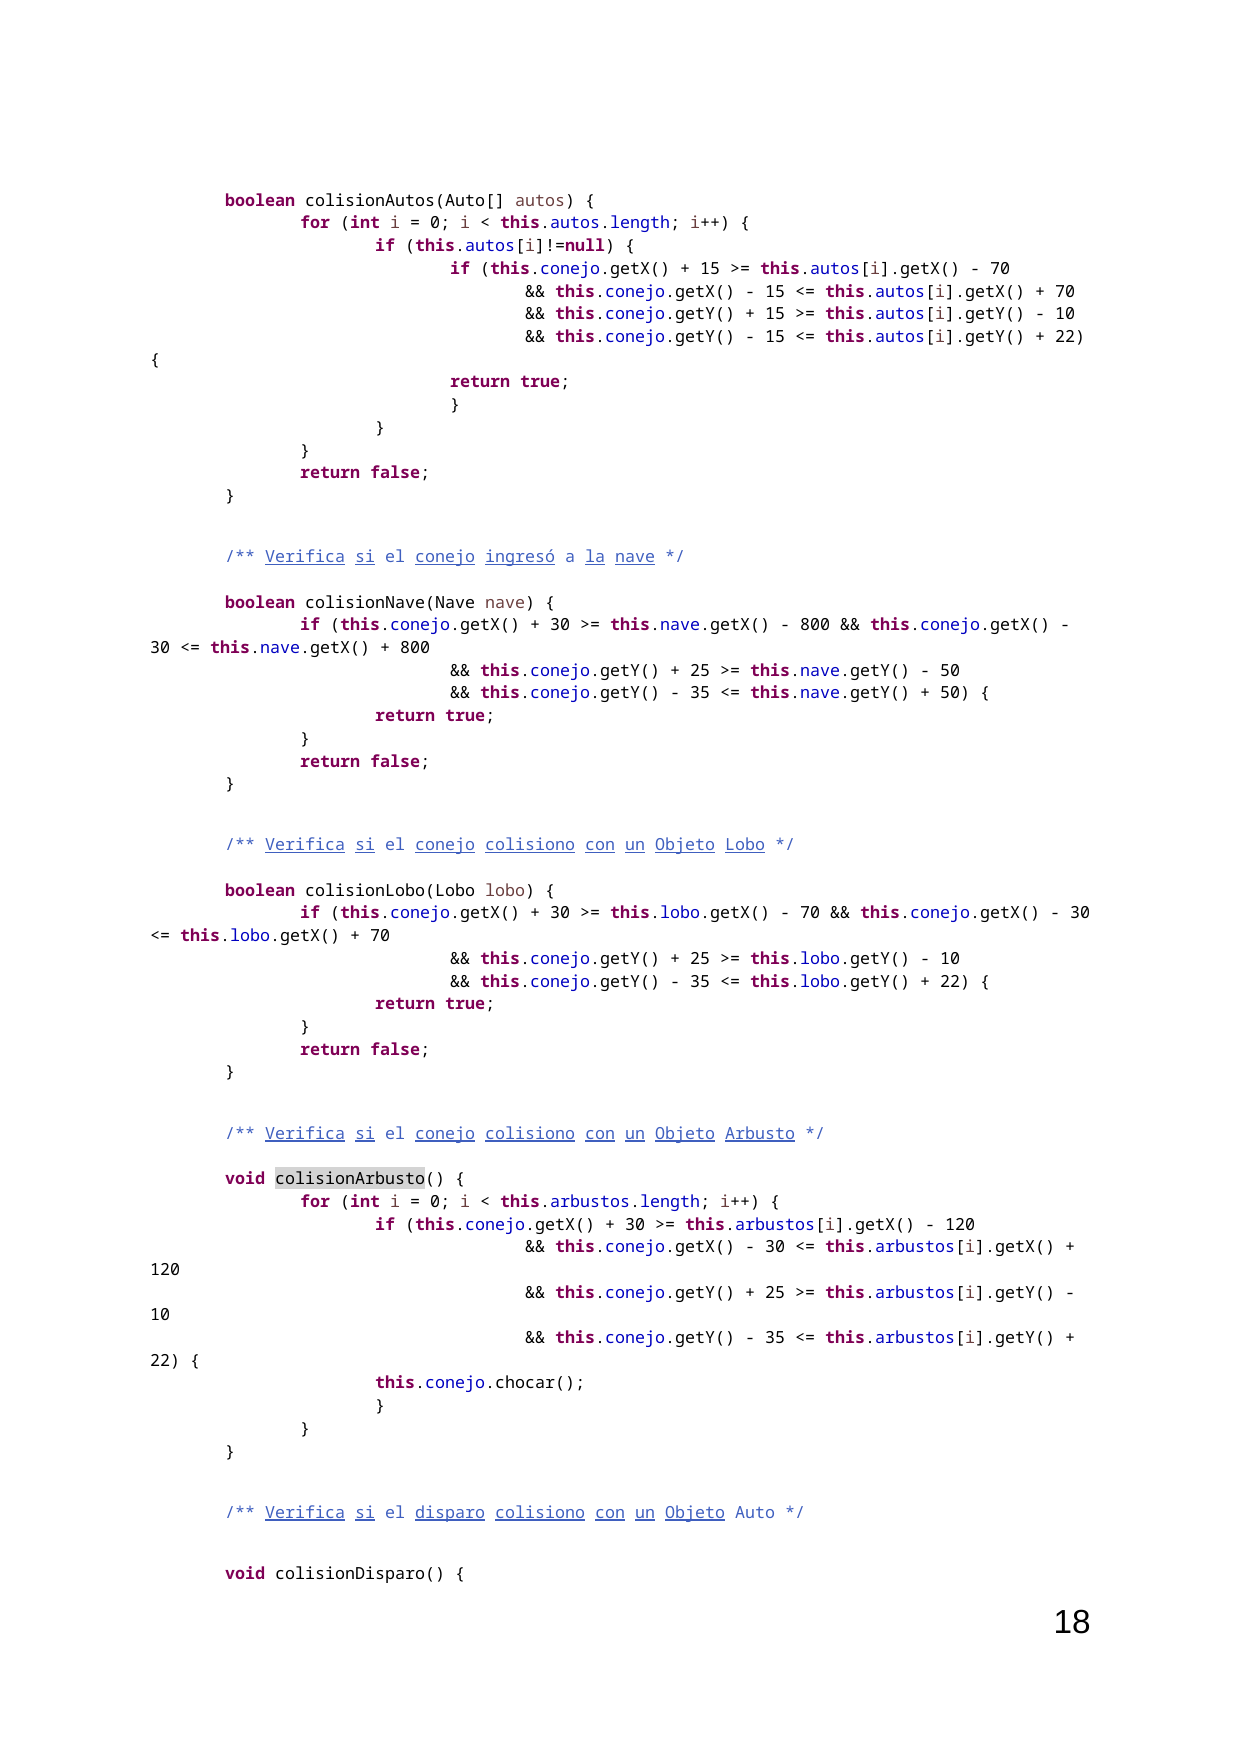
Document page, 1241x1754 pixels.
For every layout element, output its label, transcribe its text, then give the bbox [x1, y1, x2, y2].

text for (int i = 0; i < this.arbustos.length; i++) { [150, 1189, 1090, 1212]
text } [150, 438, 1090, 461]
text void colisionArbusto() { [425, 1167, 1090, 1189]
text return true; [150, 704, 1090, 726]
text } [150, 1015, 1090, 1037]
text this.conejo.chocar(); [150, 1371, 1090, 1394]
text return true; [150, 370, 1090, 393]
text return true; [150, 992, 1090, 1015]
text && this.conejo.getX() - 30 <= this.arbustos[i].getX() + 120 [150, 1235, 1090, 1280]
text } [150, 1060, 1090, 1083]
text /** Verifica si el conejo colisiono con un Objeto Lobo */ [150, 833, 1090, 856]
text void colisionArbusto() { [150, 1167, 275, 1189]
text if (this.autos[i]!=null) { [150, 234, 1090, 257]
text void colisionDisparo() { [150, 1561, 1090, 1584]
text } [150, 726, 1090, 749]
text if (this.conejo.getX() + 30 >= this.arbustos[i].getX() - 120 [150, 1212, 1090, 1235]
text if (this.conejo.getX() + 15 >= this.autos[i].getX() - 70 [150, 257, 1090, 279]
text boolean colisionNave(Nave nave) { [150, 590, 1090, 613]
text } [150, 1394, 1090, 1416]
text && this.conejo.getY() + 25 >= this.nave.getY() - 50 [150, 658, 1090, 681]
text } [150, 1439, 1090, 1462]
text } [150, 1416, 1090, 1439]
text && this.conejo.getY() - 15 <= this.autos[i].getY() + 22) { [150, 325, 1090, 370]
text /** Verifica si el disparo colisiono con un Objeto Auto */ [150, 1500, 1090, 1523]
text if (this.conejo.getX() + 30 >= this.nave.getX() - 800 && this.conejo.getX() - 30 <= this.nave.getX() + 800 [150, 613, 1090, 658]
text } [150, 416, 1090, 438]
text } [150, 772, 1090, 794]
text boolean colisionAutos(Auto[] autos) { [150, 188, 1090, 211]
text for (int i = 0; i < this.autos.length; i++) { [150, 211, 1090, 234]
text && this.conejo.getY() + 25 >= this.arbustos[i].getY() - 10 [150, 1280, 1090, 1326]
text && this.conejo.getY() + 15 >= this.autos[i].getY() - 10 [150, 302, 1090, 325]
text } [150, 393, 1090, 416]
text return false; [150, 1037, 1090, 1060]
text /** Verifica si el conejo colisiono con un Objeto Arbusto */ [150, 1121, 1090, 1144]
text /** Verifica si el conejo ingresó a la nave */ [150, 545, 1090, 567]
text } [150, 484, 1090, 506]
text return false; [150, 749, 1090, 772]
text && this.conejo.getX() - 15 <= this.autos[i].getX() + 70 [150, 279, 1090, 302]
text return false; [150, 461, 1090, 484]
text && this.conejo.getY() - 35 <= this.lobo.getY() + 22) { [150, 969, 1090, 992]
text && this.conejo.getY() + 25 >= this.lobo.getY() - 10 [150, 947, 1090, 969]
text && this.conejo.getY() - 35 <= this.nave.getY() + 50) { [150, 681, 1090, 704]
text if (this.conejo.getX() + 30 >= this.lobo.getX() - 70 && this.conejo.getX() - 30 <= this.lobo.getX() + 70 [150, 901, 1090, 947]
text && this.conejo.getY() - 35 <= this.arbustos[i].getY() + 22) { [150, 1326, 1090, 1371]
text boolean colisionLobo(Lobo lobo) { [150, 878, 1090, 901]
